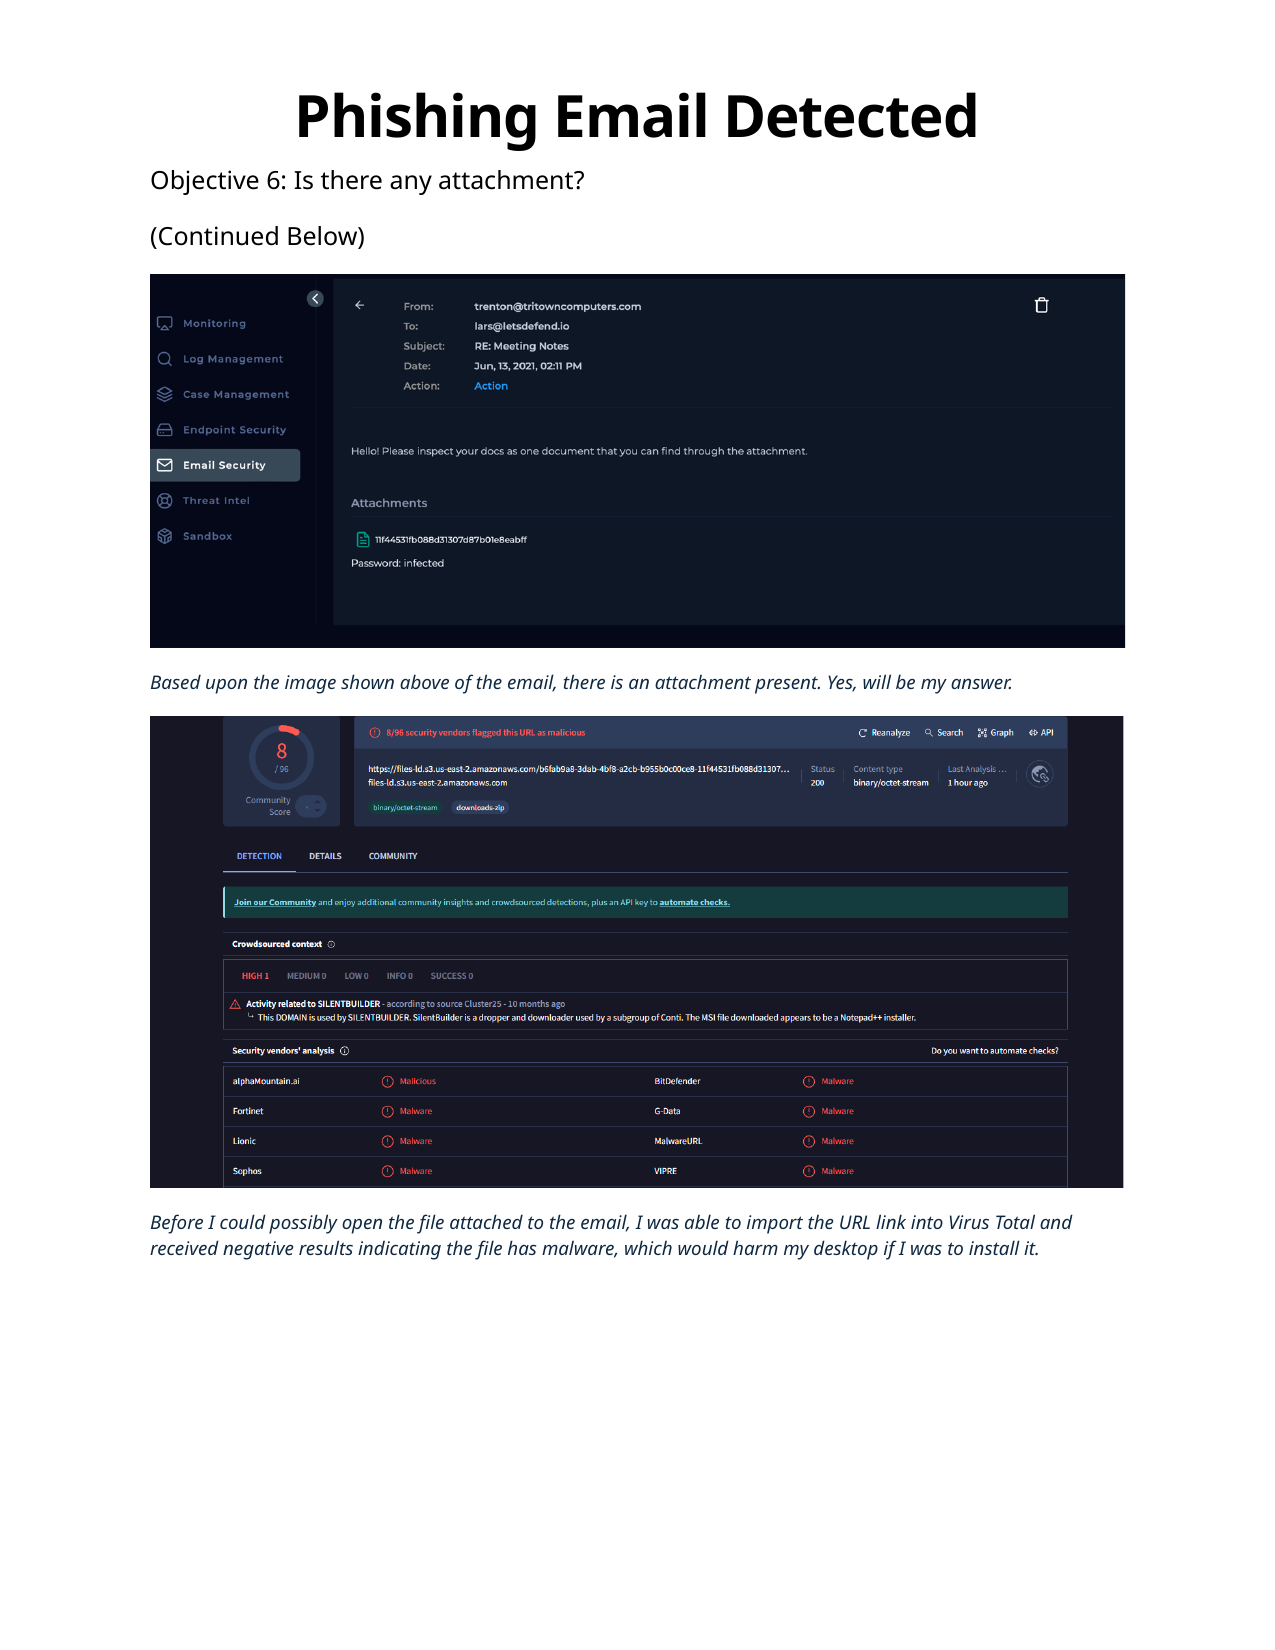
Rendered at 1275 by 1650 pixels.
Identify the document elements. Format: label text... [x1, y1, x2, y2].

text (Continued Below) [150, 219, 1125, 253]
picture [150, 274, 1125, 648]
text Based upon the image shown above of the email, there is an attachment present. Yes, will be my answer. [150, 670, 1125, 695]
picture [150, 716, 1124, 1188]
text Objective 6: Is there any attachment? [150, 163, 1125, 197]
text Before I could possibly open the file attached to the email, I was able to import the URL link into Virus Total and received negative results indicating the file has malware, which would harm my desktop if I was to install it. [150, 1210, 1125, 1261]
